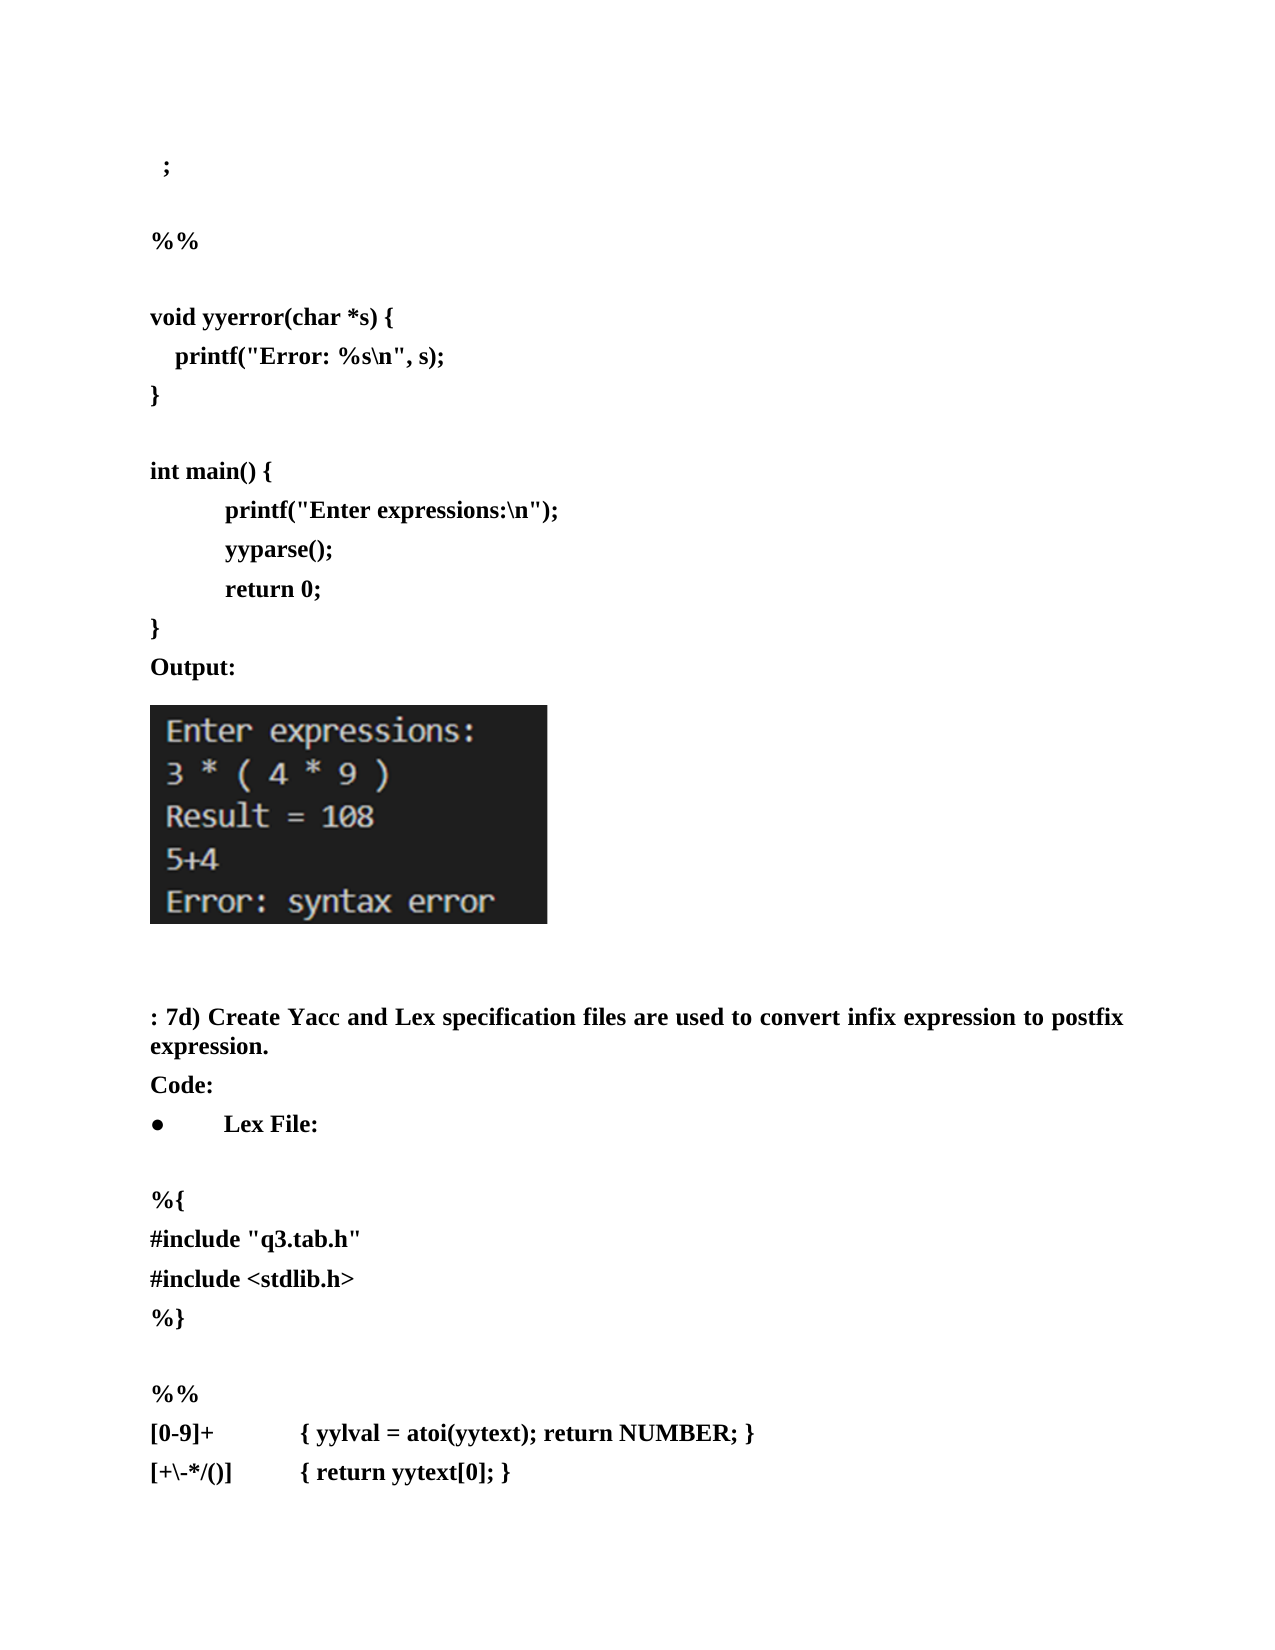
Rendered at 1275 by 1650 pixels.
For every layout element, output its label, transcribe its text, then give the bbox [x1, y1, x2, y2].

text } [150, 613, 1125, 642]
text #include "q3.tab.h" [150, 1224, 1125, 1253]
picture [150, 705, 548, 924]
text Output: [150, 652, 1125, 681]
text %{ [150, 1185, 1125, 1214]
text %% [150, 226, 1125, 255]
text #include <stdlib.h> [150, 1264, 1125, 1292]
text %} [150, 1303, 1125, 1332]
text int main() { [150, 456, 1125, 485]
text return 0; [150, 574, 1125, 602]
text ● Lex File: [150, 1109, 1125, 1138]
text %% [150, 1379, 1125, 1407]
text printf("Error: %s\n", s); [150, 341, 1125, 370]
text : 7d) Create Yacc and Lex specification files are used to convert infix expression to postfix expression. [150, 1002, 1125, 1060]
text [+\-*/()] { return yytext[0]; } [150, 1457, 1125, 1486]
text [0-9]+ { yylval = atoi(yytext); return NUMBER; } [150, 1418, 1125, 1447]
text printf("Enter expressions:\n"); [150, 495, 1125, 524]
text ; [150, 150, 1125, 179]
text void yyerror(char *s) { [150, 302, 1125, 331]
text } [150, 380, 1125, 409]
text yyparse(); [150, 534, 1125, 563]
text Code: [150, 1070, 1125, 1099]
